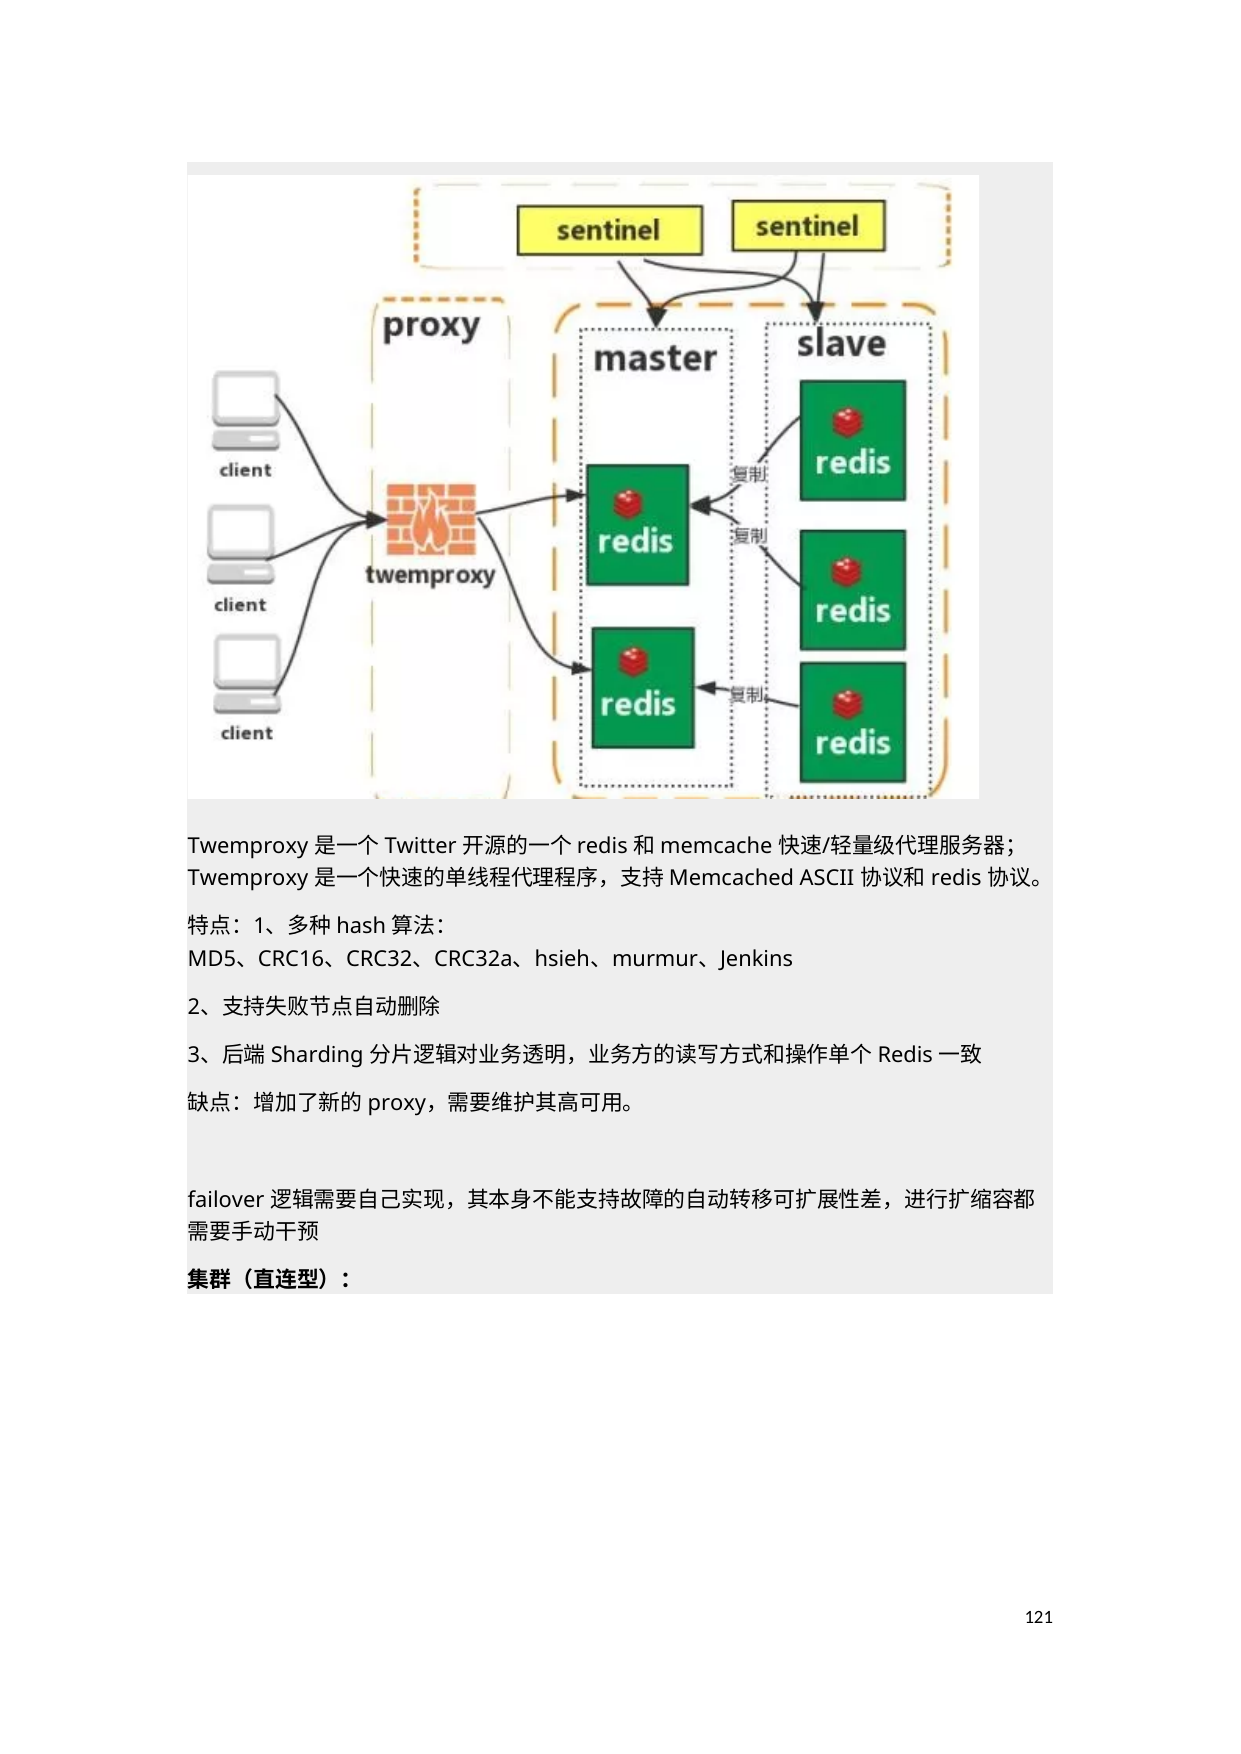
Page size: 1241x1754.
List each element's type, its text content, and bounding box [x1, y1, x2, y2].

text 缺点：增加了新的 proxy，需要维护其高可用。 [187, 1085, 1053, 1118]
text 特点：1、多种 hash 算法：MD5、CRC16、CRC32、CRC32a、hsieh、murmur、Jenkins [187, 908, 1053, 973]
picture [187, 175, 980, 799]
text 集群（直连型）： [187, 1262, 1053, 1294]
text Twemproxy 是一个 Twitter 开源的一个 redis 和 memcache 快速/轻量级代理服务器； Twemproxy 是一个快速的单线程代理程序，支持 Memcached ASCII 协议和 redis 协议。 [187, 828, 1053, 893]
text 3、后端 Sharding 分片逻辑对业务透明，业务方的读写方式和操作单个 Redis 一致 [187, 1037, 1053, 1069]
text 2、支持失败节点自动删除 [187, 989, 1053, 1021]
text failover 逻辑需要自己实现，其本身不能支持故障的自动转移可扩展性差，进行扩缩容都需要手动干预 [187, 1181, 1053, 1246]
